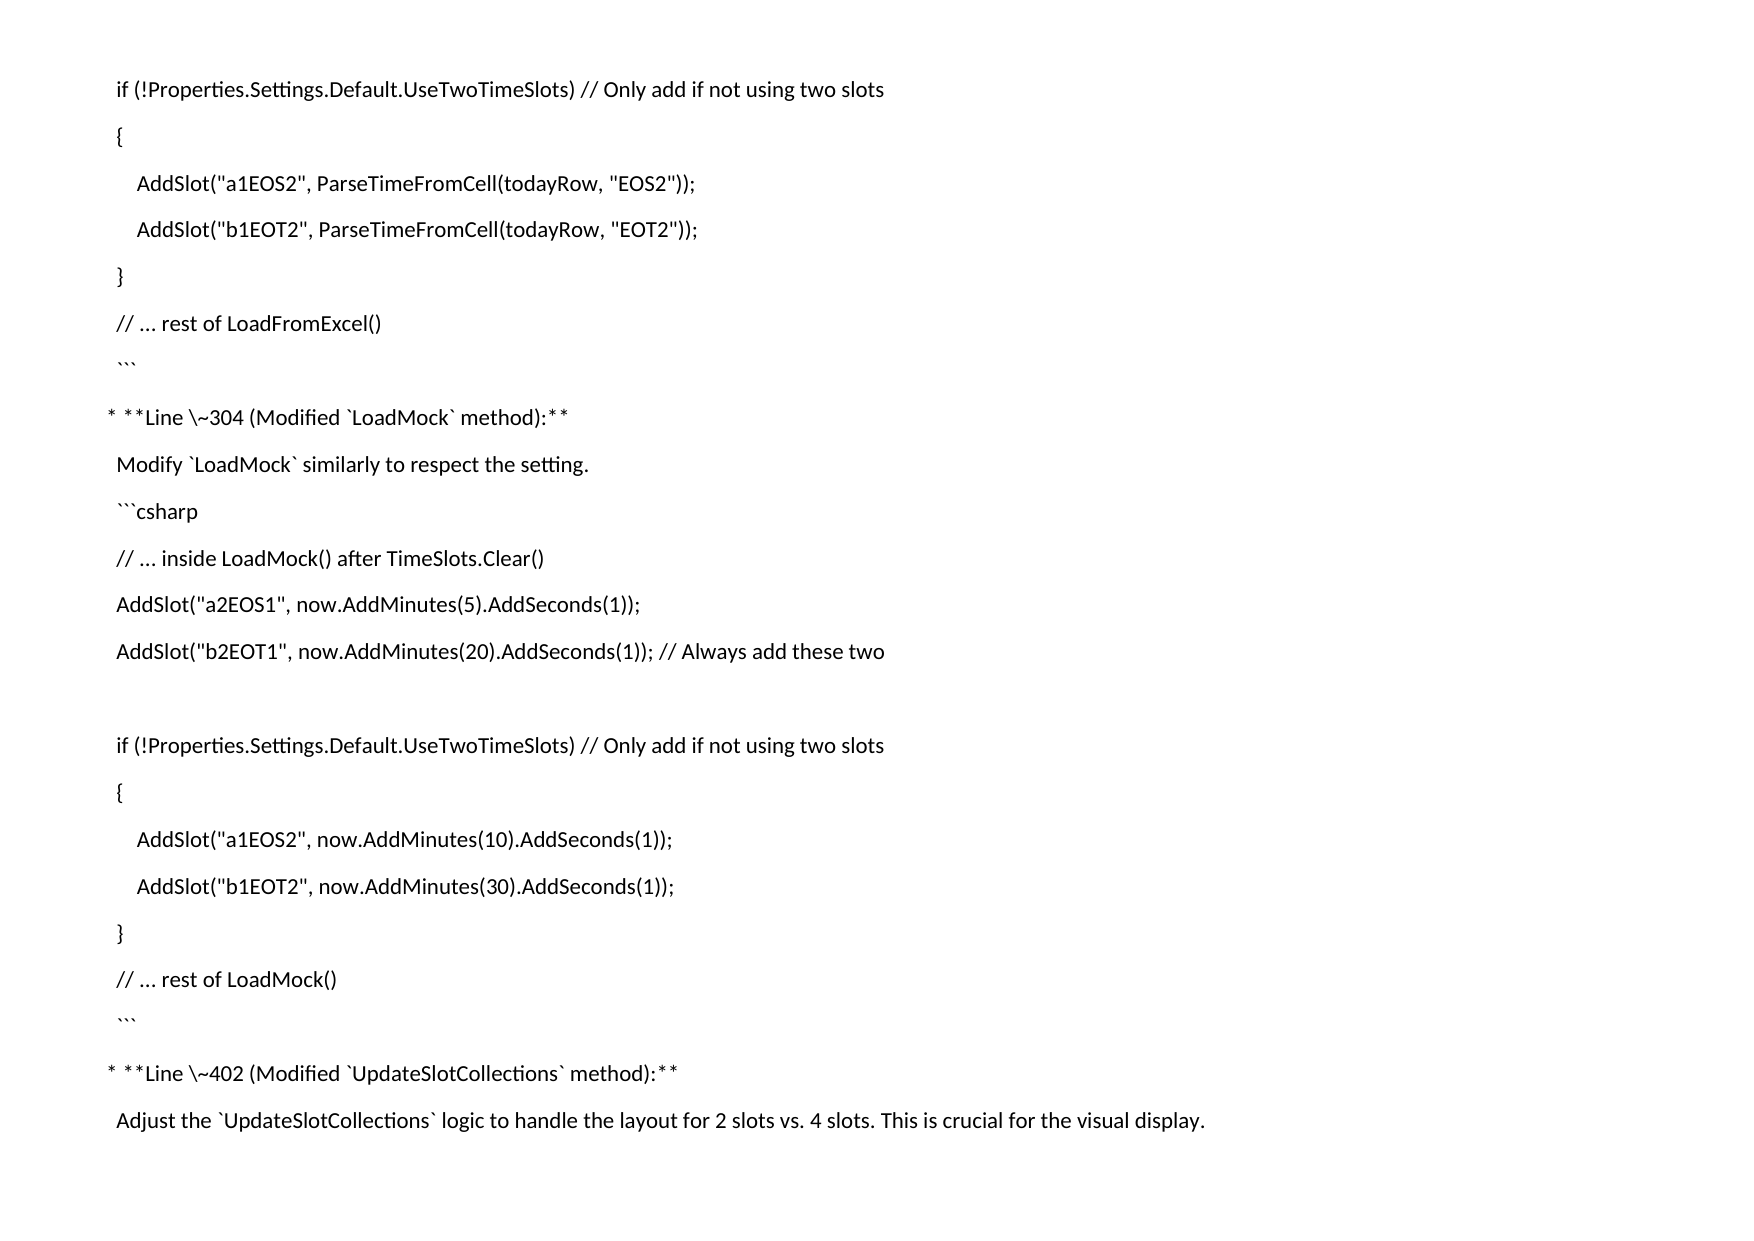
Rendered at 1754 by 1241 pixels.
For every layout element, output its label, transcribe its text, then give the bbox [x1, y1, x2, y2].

text * **Line \~304 (Modified `LoadMock` method):** [75, 403, 1679, 431]
text { [75, 778, 1679, 806]
text // ... inside LoadMock() after TimeSlots.Clear() [75, 544, 1679, 572]
text // ... rest of LoadFromExcel() [75, 309, 1679, 337]
text ``` [75, 1012, 1679, 1041]
text * **Line \~402 (Modified `UpdateSlotCollections` method):** [75, 1059, 1679, 1087]
text } [75, 919, 1679, 947]
text Adjust the `UpdateSlotCollections` logic to handle the layout for 2 slots vs. 4 slots. This is crucial for the visual display. [75, 1106, 1679, 1134]
text ``` [75, 356, 1679, 384]
text if (!Properties.Settings.Default.UseTwoTimeSlots) // Only add if not using two slots [75, 731, 1679, 759]
text { [75, 122, 1679, 150]
text AddSlot("a1EOS2", ParseTimeFromCell(todayRow, "EOS2")); [75, 169, 1679, 197]
text AddSlot("a2EOS1", now.AddMinutes(5).AddSeconds(1)); [75, 591, 1679, 619]
text if (!Properties.Settings.Default.UseTwoTimeSlots) // Only add if not using two slots [75, 75, 1679, 103]
text } [75, 262, 1679, 291]
text AddSlot("b1EOT2", ParseTimeFromCell(todayRow, "EOT2")); [75, 216, 1679, 244]
text // ... rest of LoadMock() [75, 966, 1679, 994]
text ```csharp [75, 497, 1679, 525]
text AddSlot("b2EOT1", now.AddMinutes(20).AddSeconds(1)); // Always add these two [75, 637, 1679, 666]
text AddSlot("a1EOS2", now.AddMinutes(10).AddSeconds(1)); [75, 825, 1679, 853]
text AddSlot("b1EOT2", now.AddMinutes(30).AddSeconds(1)); [75, 872, 1679, 900]
text Modify `LoadMock` similarly to respect the setting. [75, 450, 1679, 478]
